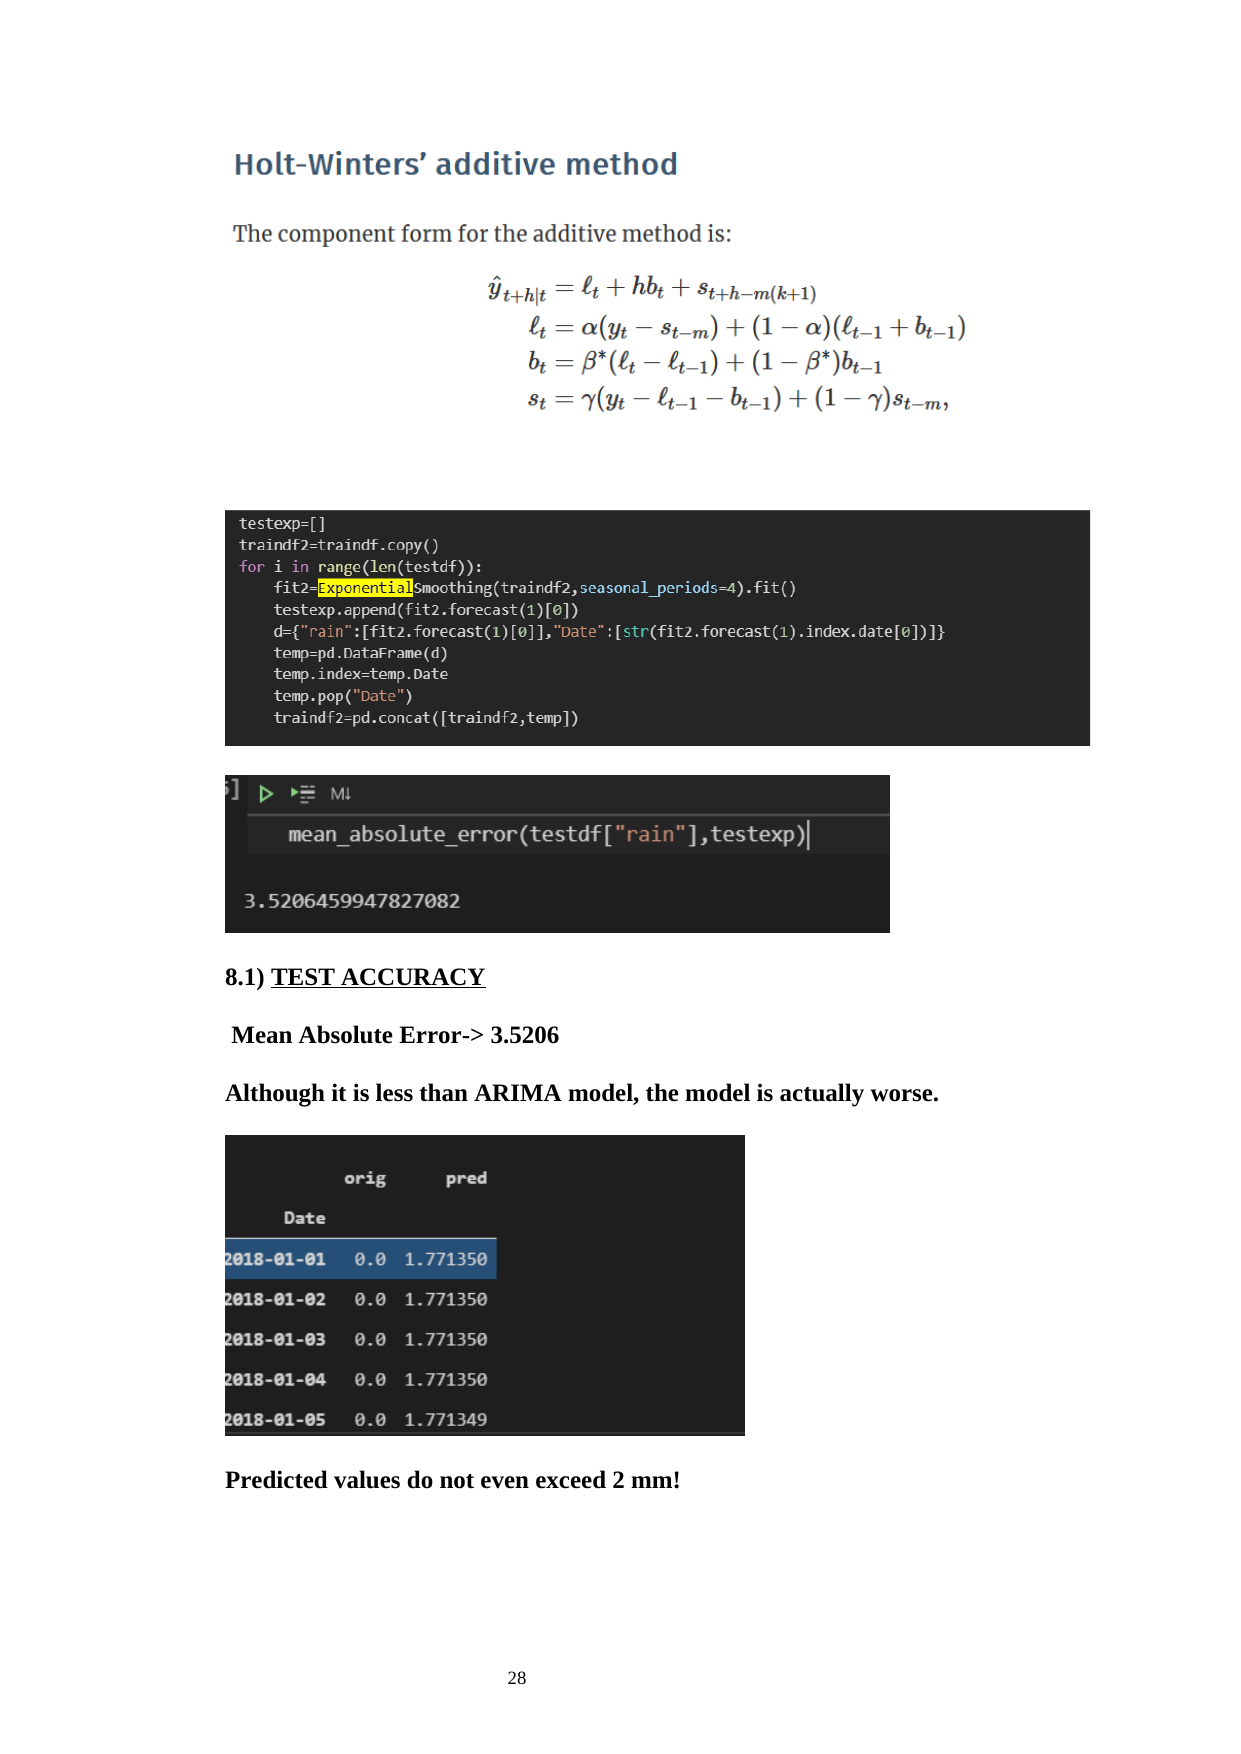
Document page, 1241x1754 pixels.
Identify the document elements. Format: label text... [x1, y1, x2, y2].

picture [225, 510, 1091, 746]
picture [225, 775, 890, 933]
list Although it is less than ARIMA model, the model is actually worse. [225, 1078, 1090, 1106]
list Mean Absolute Error-> 3.5206 [225, 1020, 1090, 1048]
list 8.1) TEST ACCURACY [225, 962, 1090, 991]
picture [225, 150, 1090, 426]
picture [225, 1135, 745, 1436]
list Predicted values do not even exceed 2 mm! [225, 1465, 1090, 1493]
